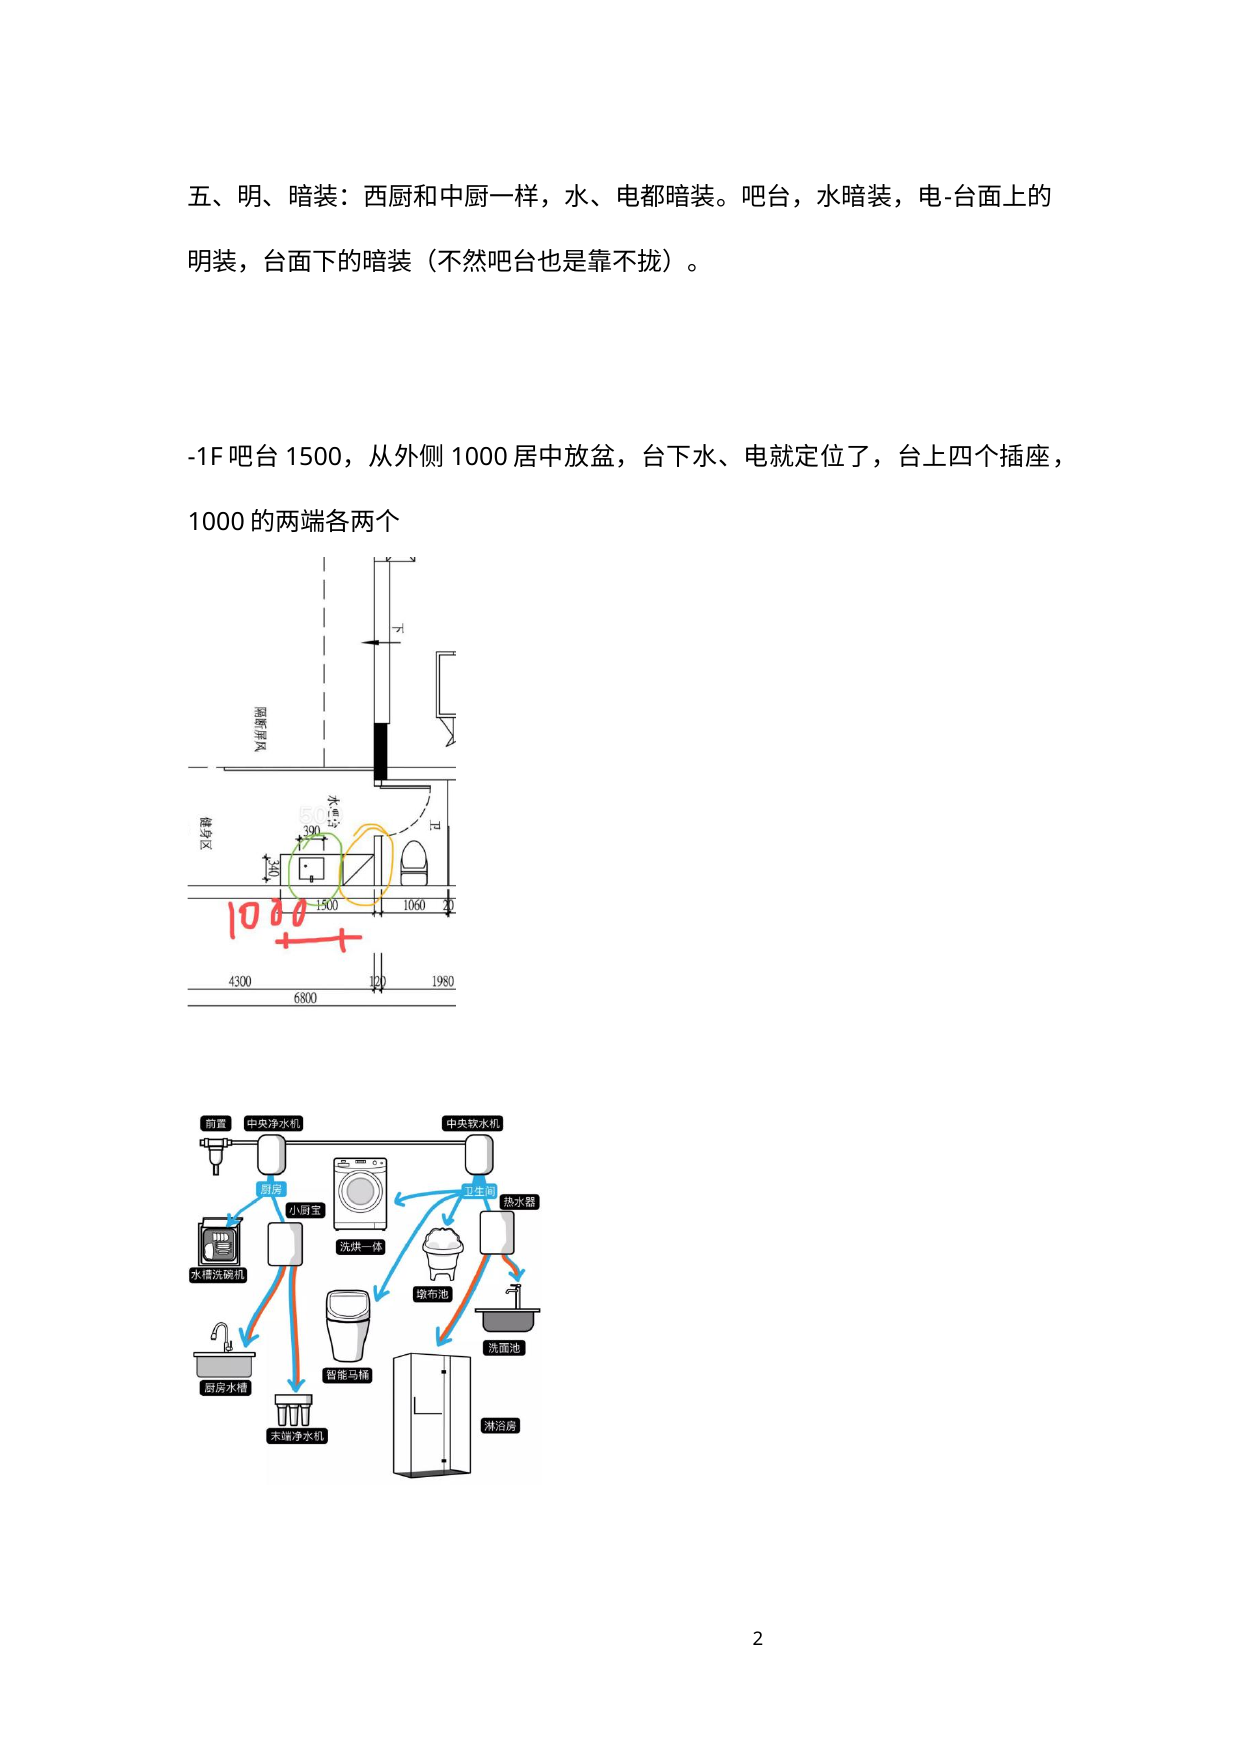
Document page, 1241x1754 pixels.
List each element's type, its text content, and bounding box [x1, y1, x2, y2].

picture [187, 1104, 543, 1485]
list 明、暗装：西厨和中厨一样，水、电都暗装。吧台，水暗装，电-台面上的明装，台面下的暗装（不然吧台也是靠不拢）。 [187, 162, 1053, 292]
text -1F吧台1500，从外侧1000居中放盆，台下水、电就定位了，台上四个插座，1000的两端各两个 [187, 422, 1053, 552]
picture [187, 557, 456, 1017]
